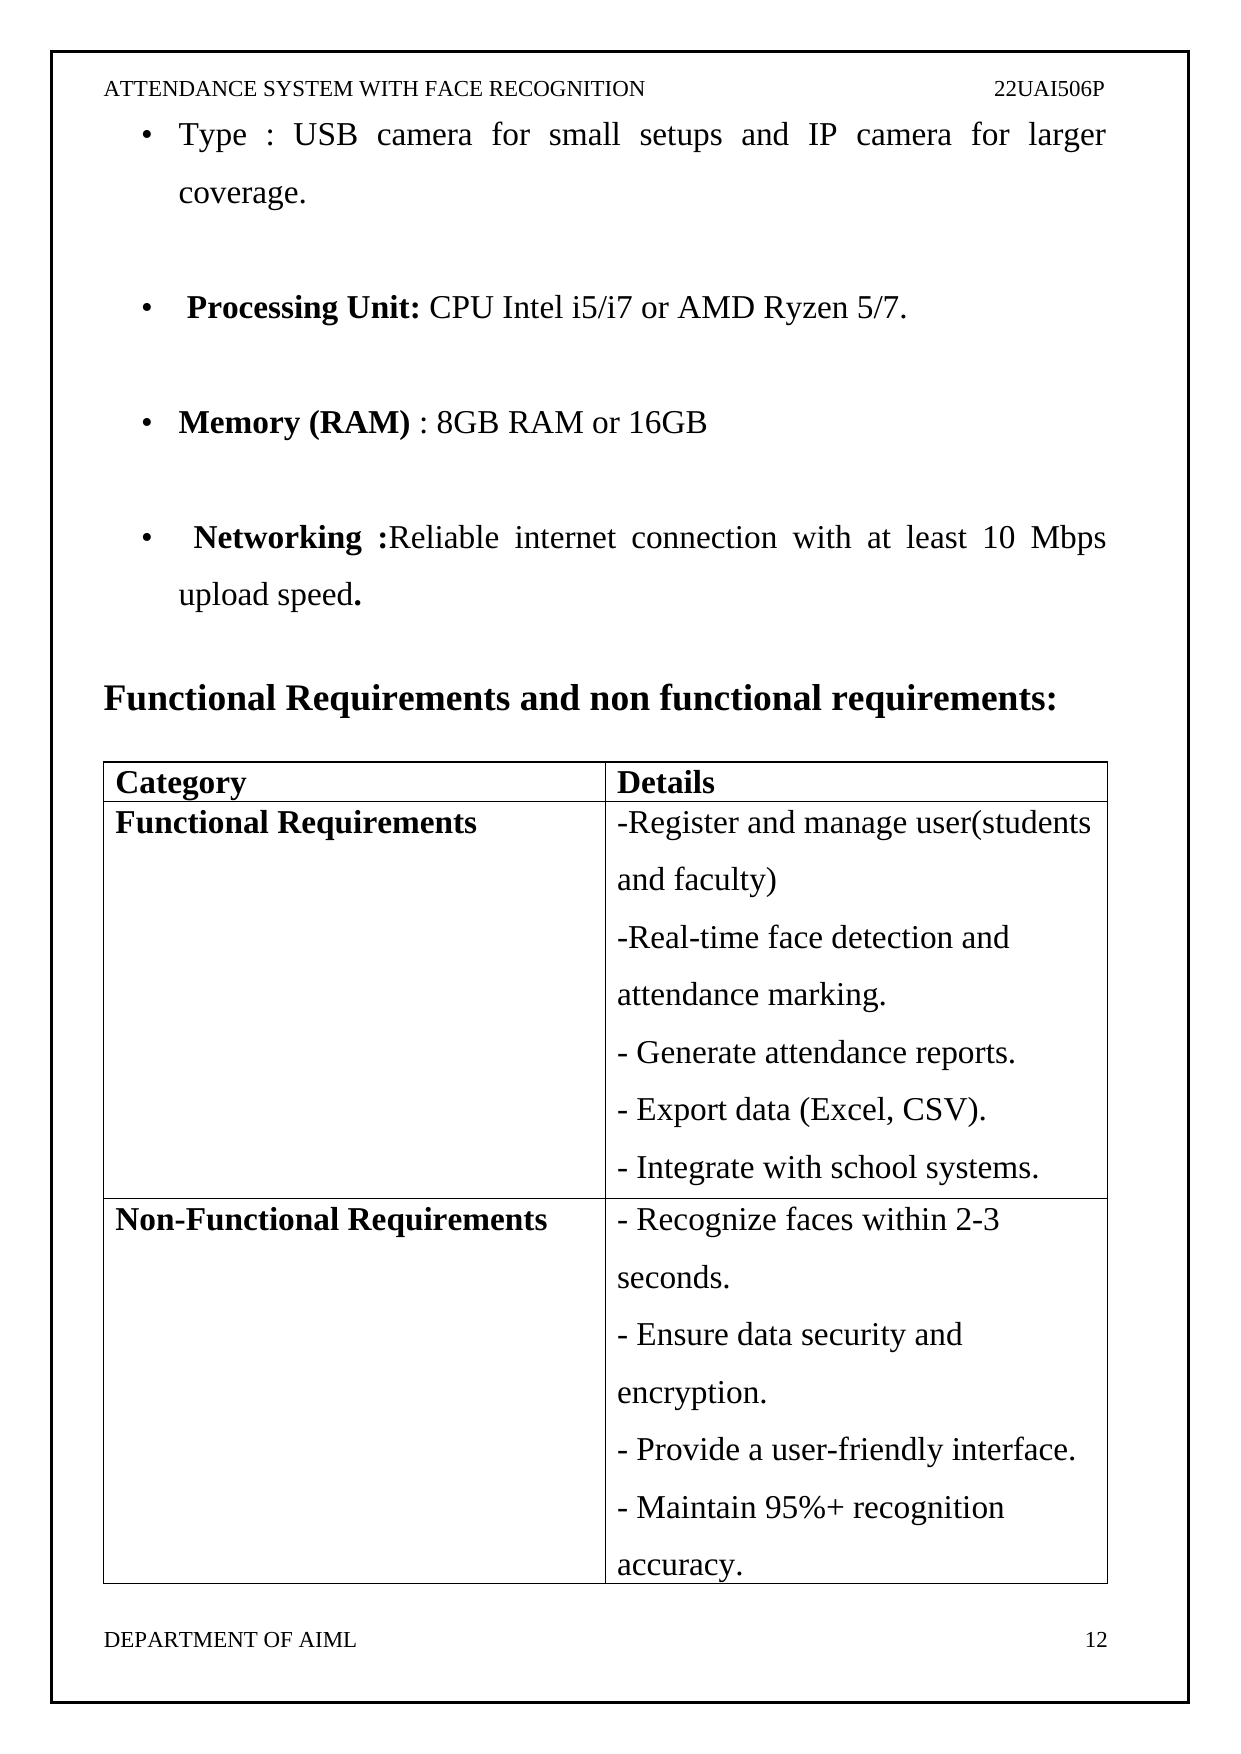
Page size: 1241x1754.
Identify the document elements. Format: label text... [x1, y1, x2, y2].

table_cell Functional Requirements [104, 802, 605, 1198]
table_cell -Register and manage user(students and faculty) -Real-time face detection and attendance marking. - Generate attendance reports. - Export data (Excel, CSV). - Integrate with school systems. [606, 802, 1107, 1198]
list Processing Unit: CPU Intel i5/i7 or AMD Ryzen 5/7. [141, 287, 1107, 325]
list Memory (RAM) : 8GB RAM or 16GB [141, 402, 1107, 440]
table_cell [104, 1199, 605, 1583]
list Networking :Reliable internet connection with at least 10 Mbps upload speed. [141, 517, 1107, 613]
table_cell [606, 1199, 1107, 1583]
list Type : USB camera for small setups and IP camera for larger coverage. [141, 114, 1107, 210]
table_header Details [606, 763, 1107, 801]
table_header Category [104, 763, 605, 801]
text Functional Requirements and non functional requirements: [103, 675, 1107, 718]
